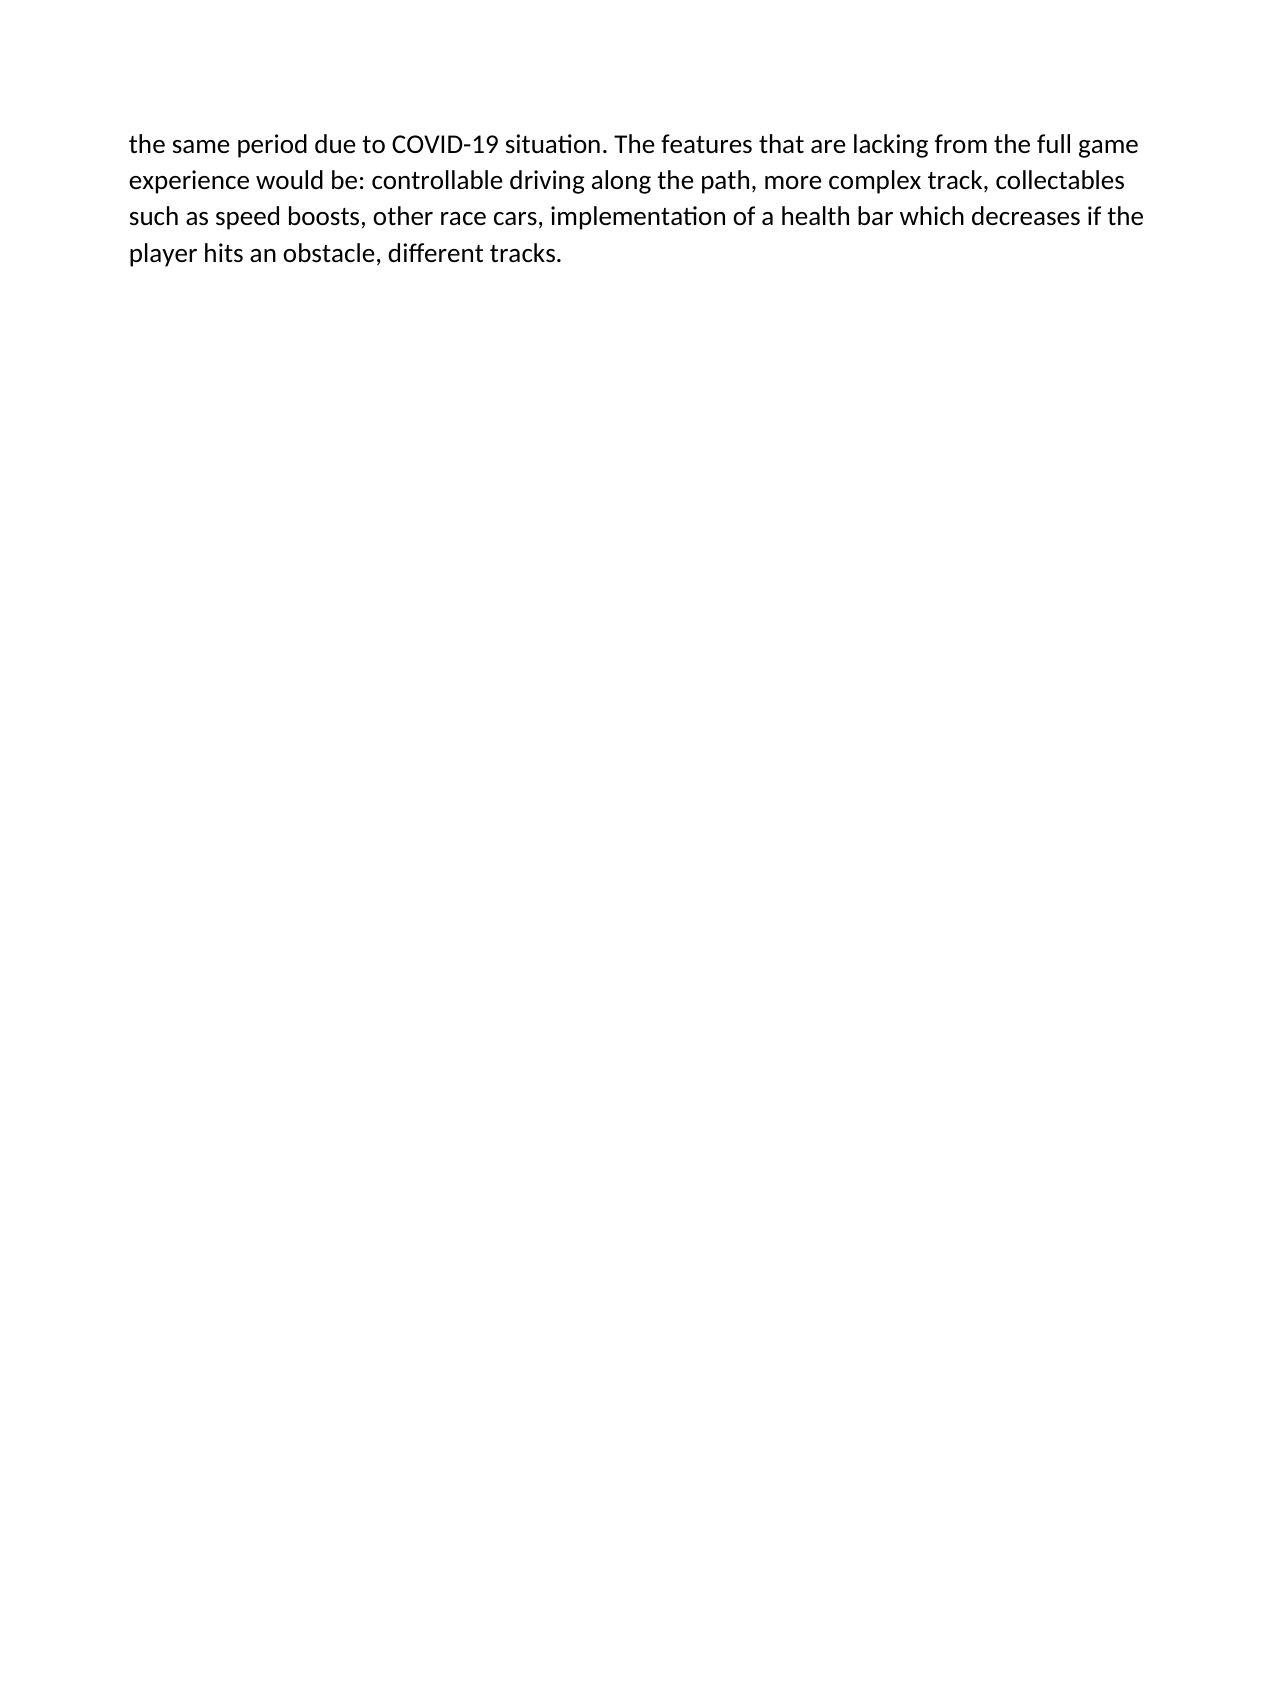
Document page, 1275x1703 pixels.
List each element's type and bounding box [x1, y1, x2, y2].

text [129, 127, 1159, 269]
